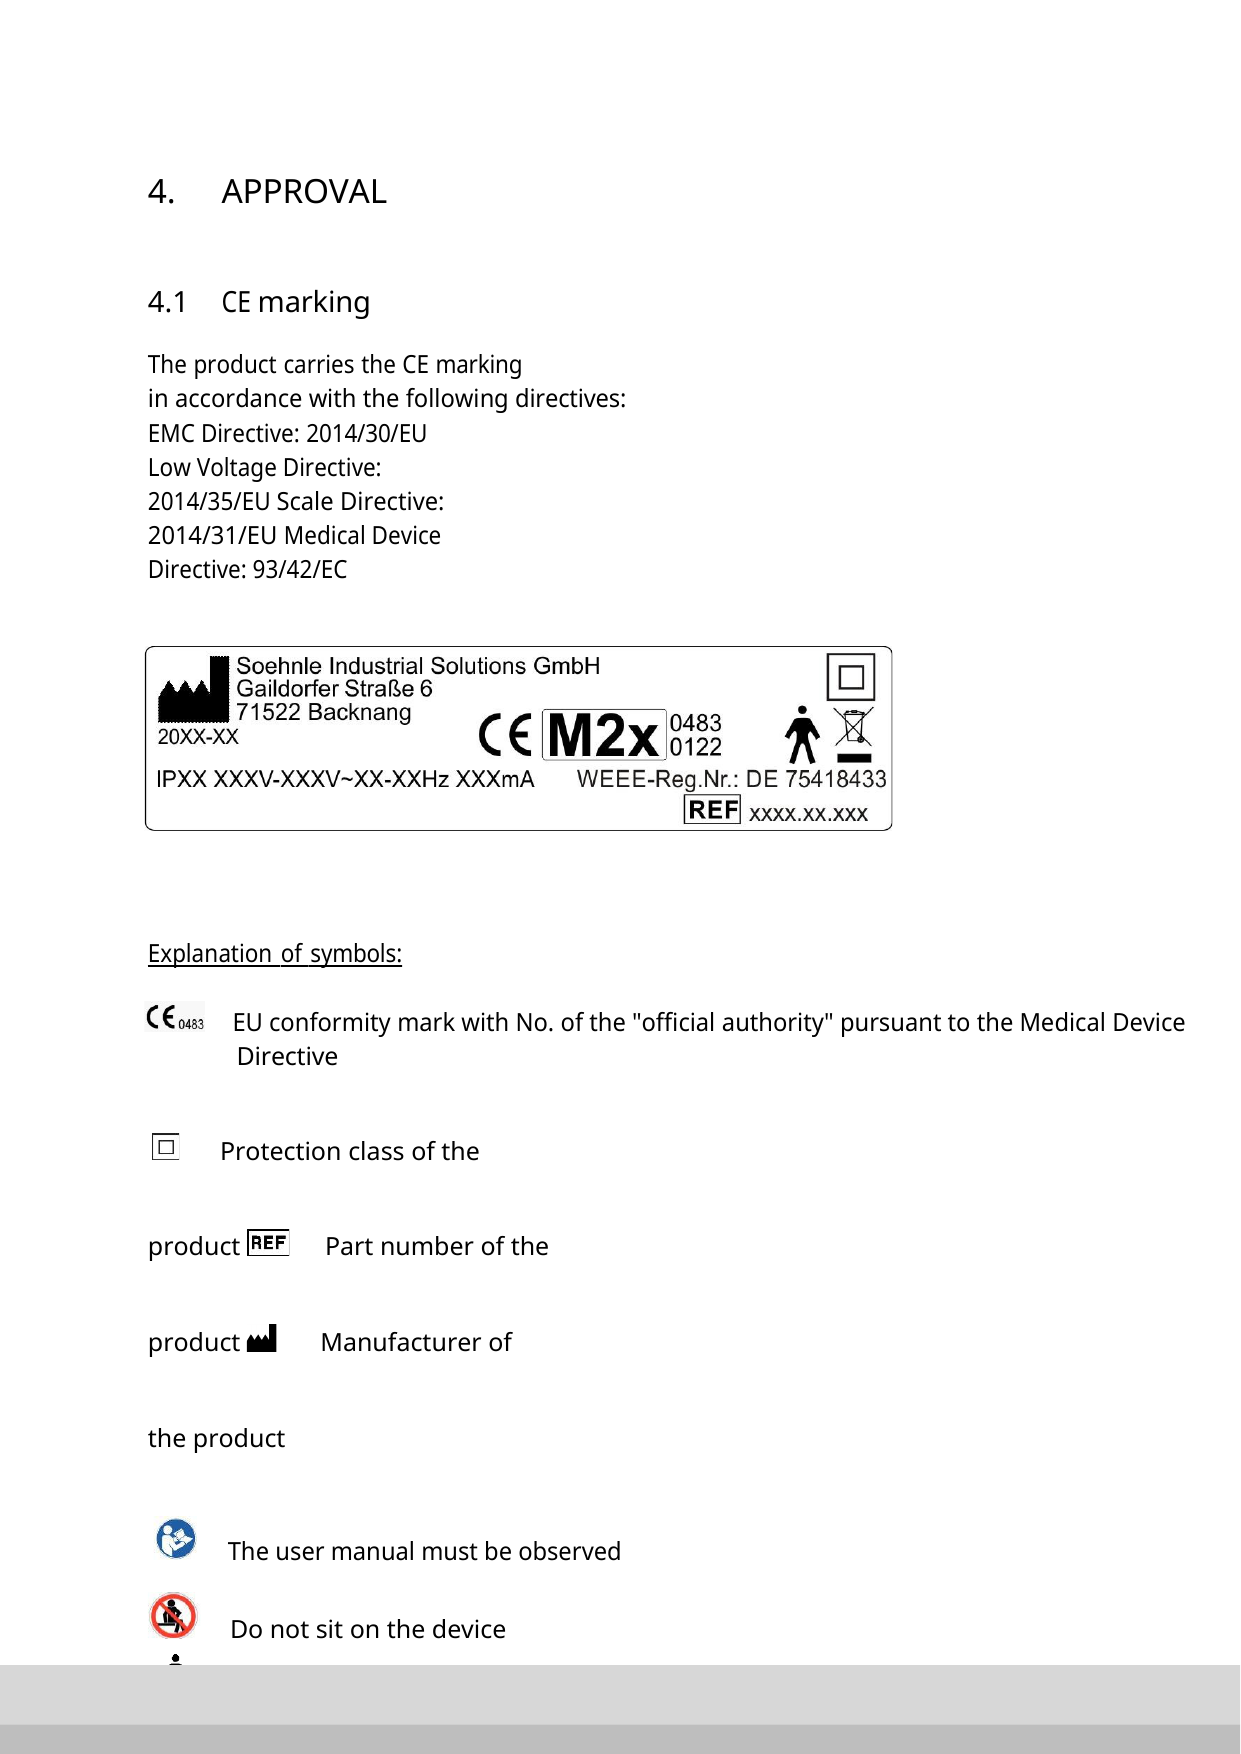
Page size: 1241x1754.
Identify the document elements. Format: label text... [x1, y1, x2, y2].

text EU conformity mark with No. of the "official authority" pursuant to the Medical Device Directive [144, 1001, 1201, 1073]
picture [152, 1133, 180, 1160]
picture [144, 1001, 205, 1032]
picture [153, 1516, 197, 1560]
text Explanation of symbols: [148, 936, 1201, 970]
picture [147, 1592, 201, 1639]
picture [144, 646, 893, 831]
subtitle APPROVAL [148, 167, 1201, 213]
text in accordance with the following directives: [148, 381, 1201, 415]
text EMC Directive: 2014/30/EU [148, 415, 1201, 449]
text Low Voltage Directive: 2014/35/EU Scale Directive: 2014/31/EU Medical Device Directive: 93/42/EC [148, 450, 510, 586]
picture [160, 1654, 190, 1665]
text The product carries the CE marking [148, 347, 1201, 381]
picture [246, 1324, 277, 1352]
picture [246, 1229, 290, 1256]
text The user manual must be observed Do not sit on the device [148, 1516, 641, 1646]
subtitle CE marking [148, 281, 1201, 321]
text Protection class of the product Part number of the product Manufacturer of the product [148, 1133, 553, 1455]
